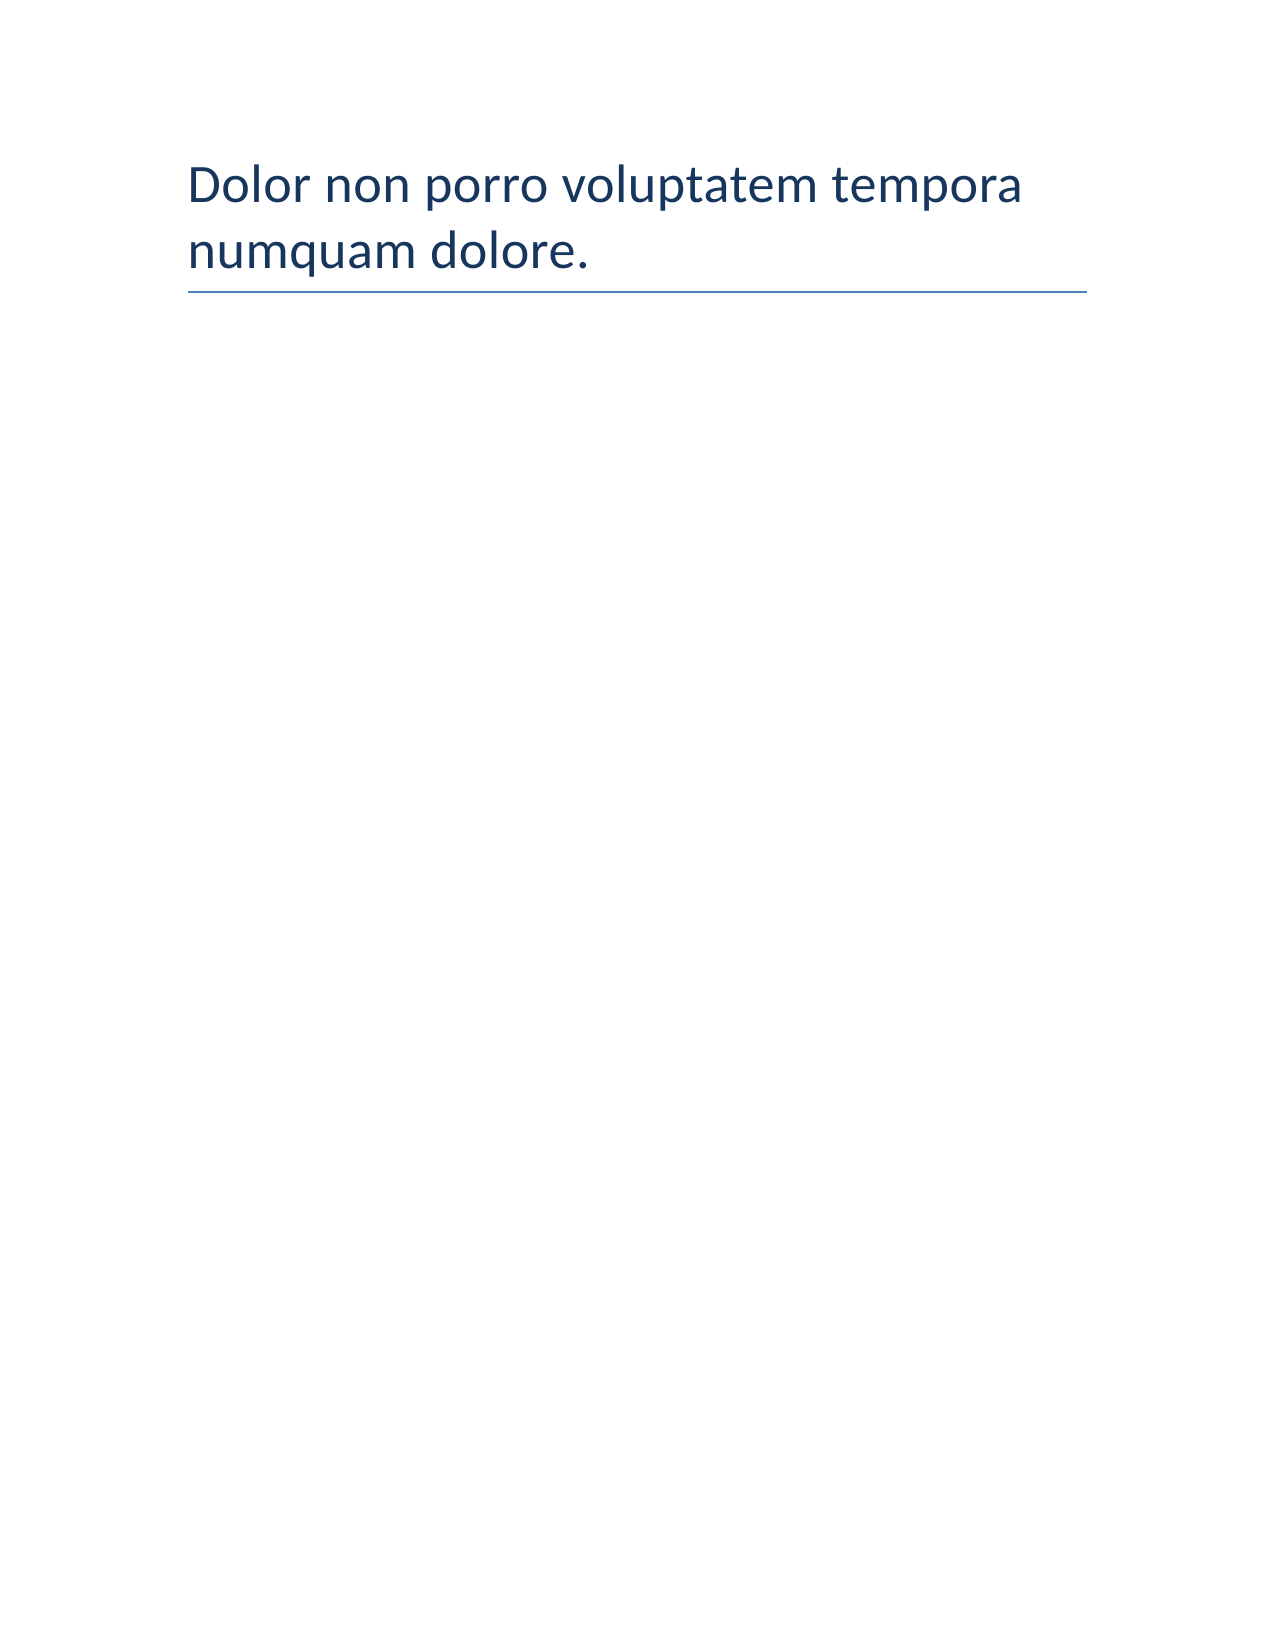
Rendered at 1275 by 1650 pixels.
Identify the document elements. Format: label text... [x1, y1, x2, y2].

title Dolor non porro voluptatem tempora numquam dolore. [187, 150, 1087, 293]
